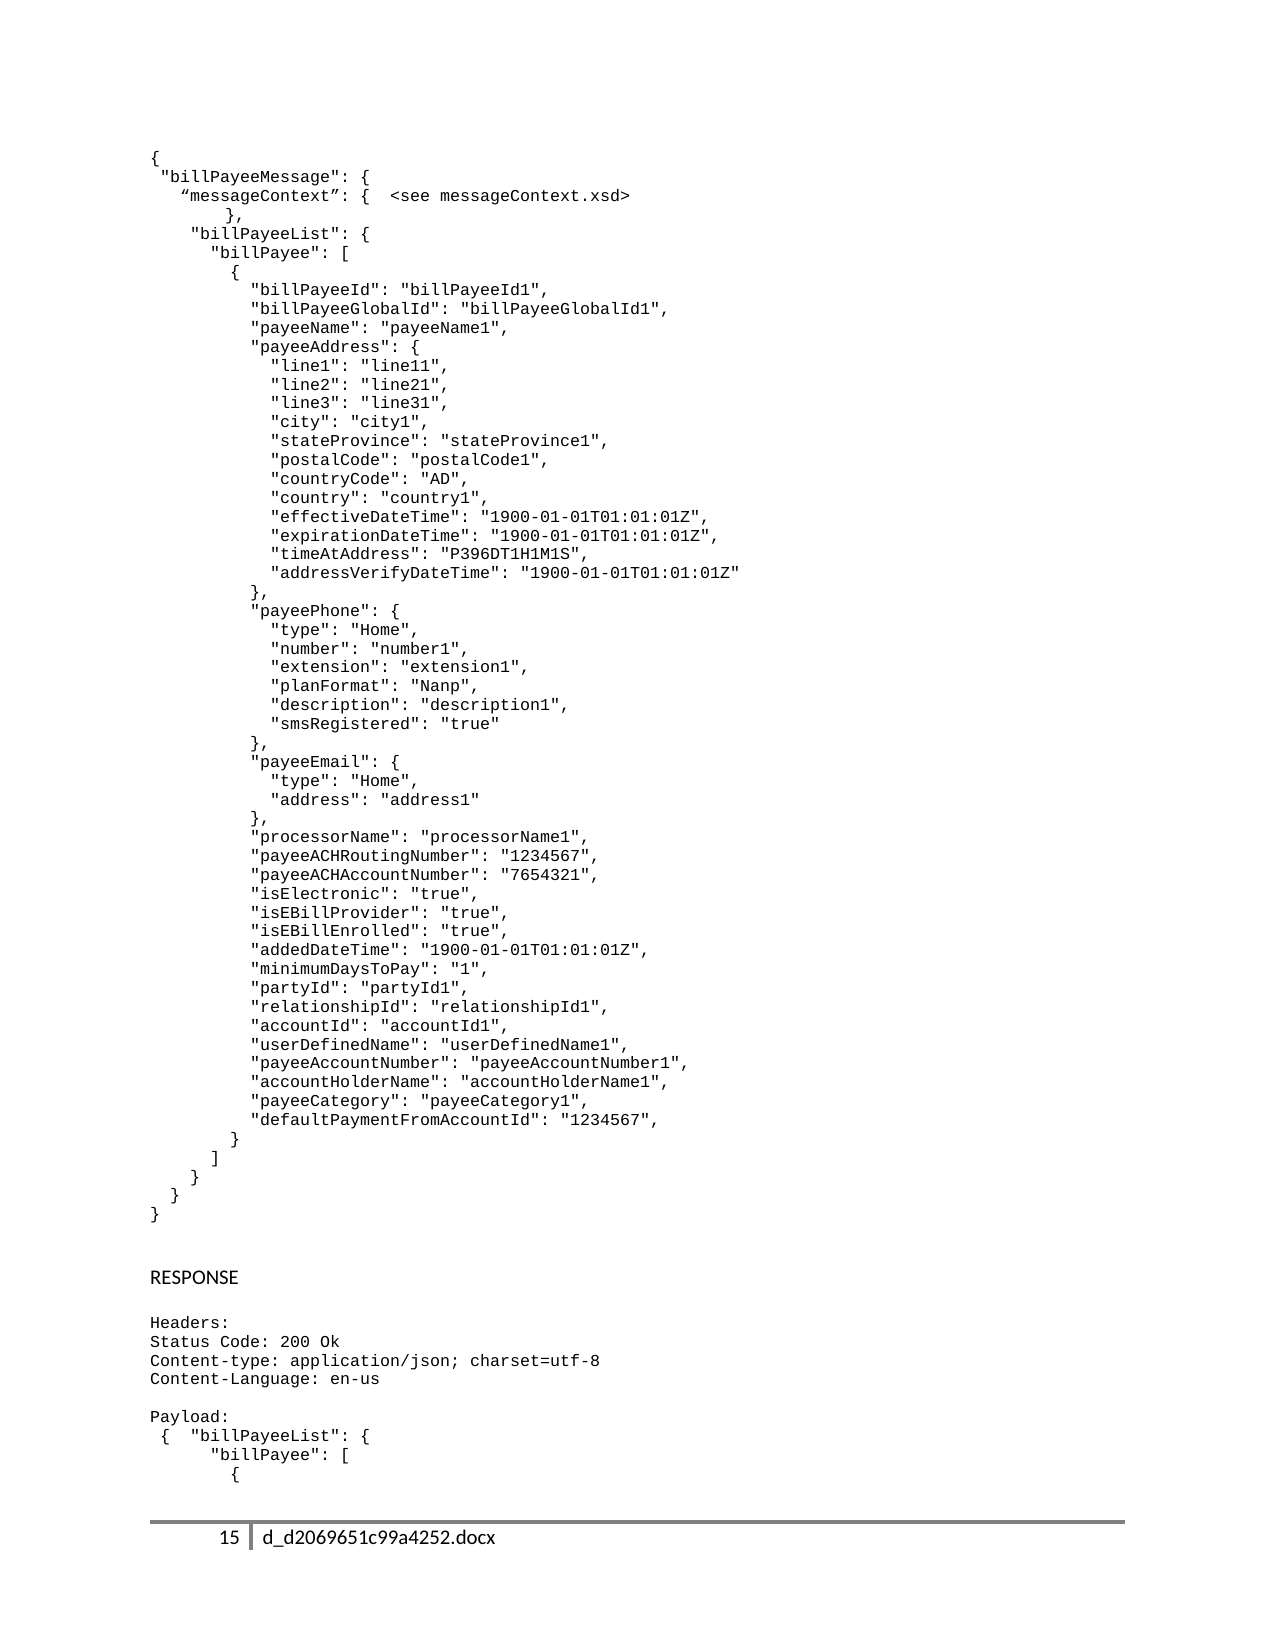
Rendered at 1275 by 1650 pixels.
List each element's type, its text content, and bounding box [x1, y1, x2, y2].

text "minimumDaysToPay": "1", [150, 961, 1125, 979]
text "stateProvince": "stateProvince1", [150, 433, 1125, 452]
text "description": "description1", [150, 697, 1125, 716]
text "isElectronic": "true", [150, 885, 1125, 904]
text }, [150, 810, 1125, 829]
text "city": "city1", [150, 414, 1125, 433]
text Content-type: application/json; charset=utf-8 [150, 1352, 1125, 1371]
text "smsRegistered": "true" [150, 716, 1125, 734]
text "timeAtAddress": "P396DT1H1M1S", [150, 546, 1125, 565]
text Payload: [150, 1409, 1125, 1427]
text "effectiveDateTime": "1900-01-01T01:01:01Z", [150, 508, 1125, 527]
text "payeeCategory": "payeeCategory1", [150, 1093, 1125, 1112]
text { [150, 1465, 1125, 1484]
text "postalCode": "postalCode1", [150, 452, 1125, 471]
text "payeePhone": { [150, 602, 1125, 621]
text "partyId": "partyId1", [150, 979, 1125, 998]
text "billPayee": [ [150, 244, 1125, 263]
text "payeeAddress": { [150, 338, 1125, 357]
text } [150, 1130, 1125, 1149]
text "billPayeeGlobalId": "billPayeeGlobalId1", [150, 301, 1125, 320]
text { [150, 263, 1125, 282]
text "billPayeeId": "billPayeeId1", [150, 282, 1125, 301]
text "billPayeeList": { [150, 225, 1125, 244]
text "planFormat": "Nanp", [150, 678, 1125, 697]
text ] [150, 1149, 1125, 1168]
text "payeeACHAccountNumber": "7654321", [150, 866, 1125, 885]
text "extension": "extension1", [150, 659, 1125, 678]
text "defaultPaymentFromAccountId": "1234567", [150, 1112, 1125, 1130]
text “messageContext”: { <see messageContext.xsd> [150, 188, 1125, 207]
text Headers: [150, 1314, 1125, 1333]
text "type": "Home", [150, 772, 1125, 791]
text "isEBillProvider": "true", [150, 904, 1125, 923]
text Status Code: 200 Ok [150, 1333, 1125, 1352]
text "number": "number1", [150, 640, 1125, 659]
text "line3": "line31", [150, 395, 1125, 414]
text "payeeEmail": { [150, 753, 1125, 772]
text }, [150, 207, 1125, 225]
text Content-Language: en-us [150, 1371, 1125, 1390]
text "payeeName": "payeeName1", [150, 320, 1125, 338]
text "addedDateTime": "1900-01-01T01:01:01Z", [150, 942, 1125, 961]
text }, [150, 584, 1125, 602]
text "billPayeeMessage": { [150, 169, 1125, 188]
text } [150, 1168, 1125, 1187]
text "address": "address1" [150, 791, 1125, 810]
text "payeeAccountNumber": "payeeAccountNumber1", [150, 1055, 1125, 1074]
text "accountHolderName": "accountHolderName1", [150, 1074, 1125, 1093]
text } [150, 1206, 1125, 1225]
text "relationshipId": "relationshipId1", [150, 998, 1125, 1017]
text "billPayee": [ [150, 1446, 1125, 1465]
text "addressVerifyDateTime": "1900-01-01T01:01:01Z" [150, 565, 1125, 584]
text "accountId": "accountId1", [150, 1017, 1125, 1036]
text "payeeACHRoutingNumber": "1234567", [150, 848, 1125, 866]
text "line1": "line11", [150, 357, 1125, 376]
text RESPONSE [150, 1264, 1125, 1290]
text "type": "Home", [150, 621, 1125, 640]
text "line2": "line21", [150, 376, 1125, 395]
text "countryCode": "AD", [150, 471, 1125, 489]
text } [150, 1187, 1125, 1206]
text }, [150, 734, 1125, 753]
text "processorName": "processorName1", [150, 829, 1125, 848]
text "country": "country1", [150, 489, 1125, 508]
text { [150, 150, 1125, 169]
text "isEBillEnrolled": "true", [150, 923, 1125, 942]
text "userDefinedName": "userDefinedName1", [150, 1036, 1125, 1055]
text { "billPayeeList": { [150, 1427, 1125, 1446]
text "expirationDateTime": "1900-01-01T01:01:01Z", [150, 527, 1125, 546]
